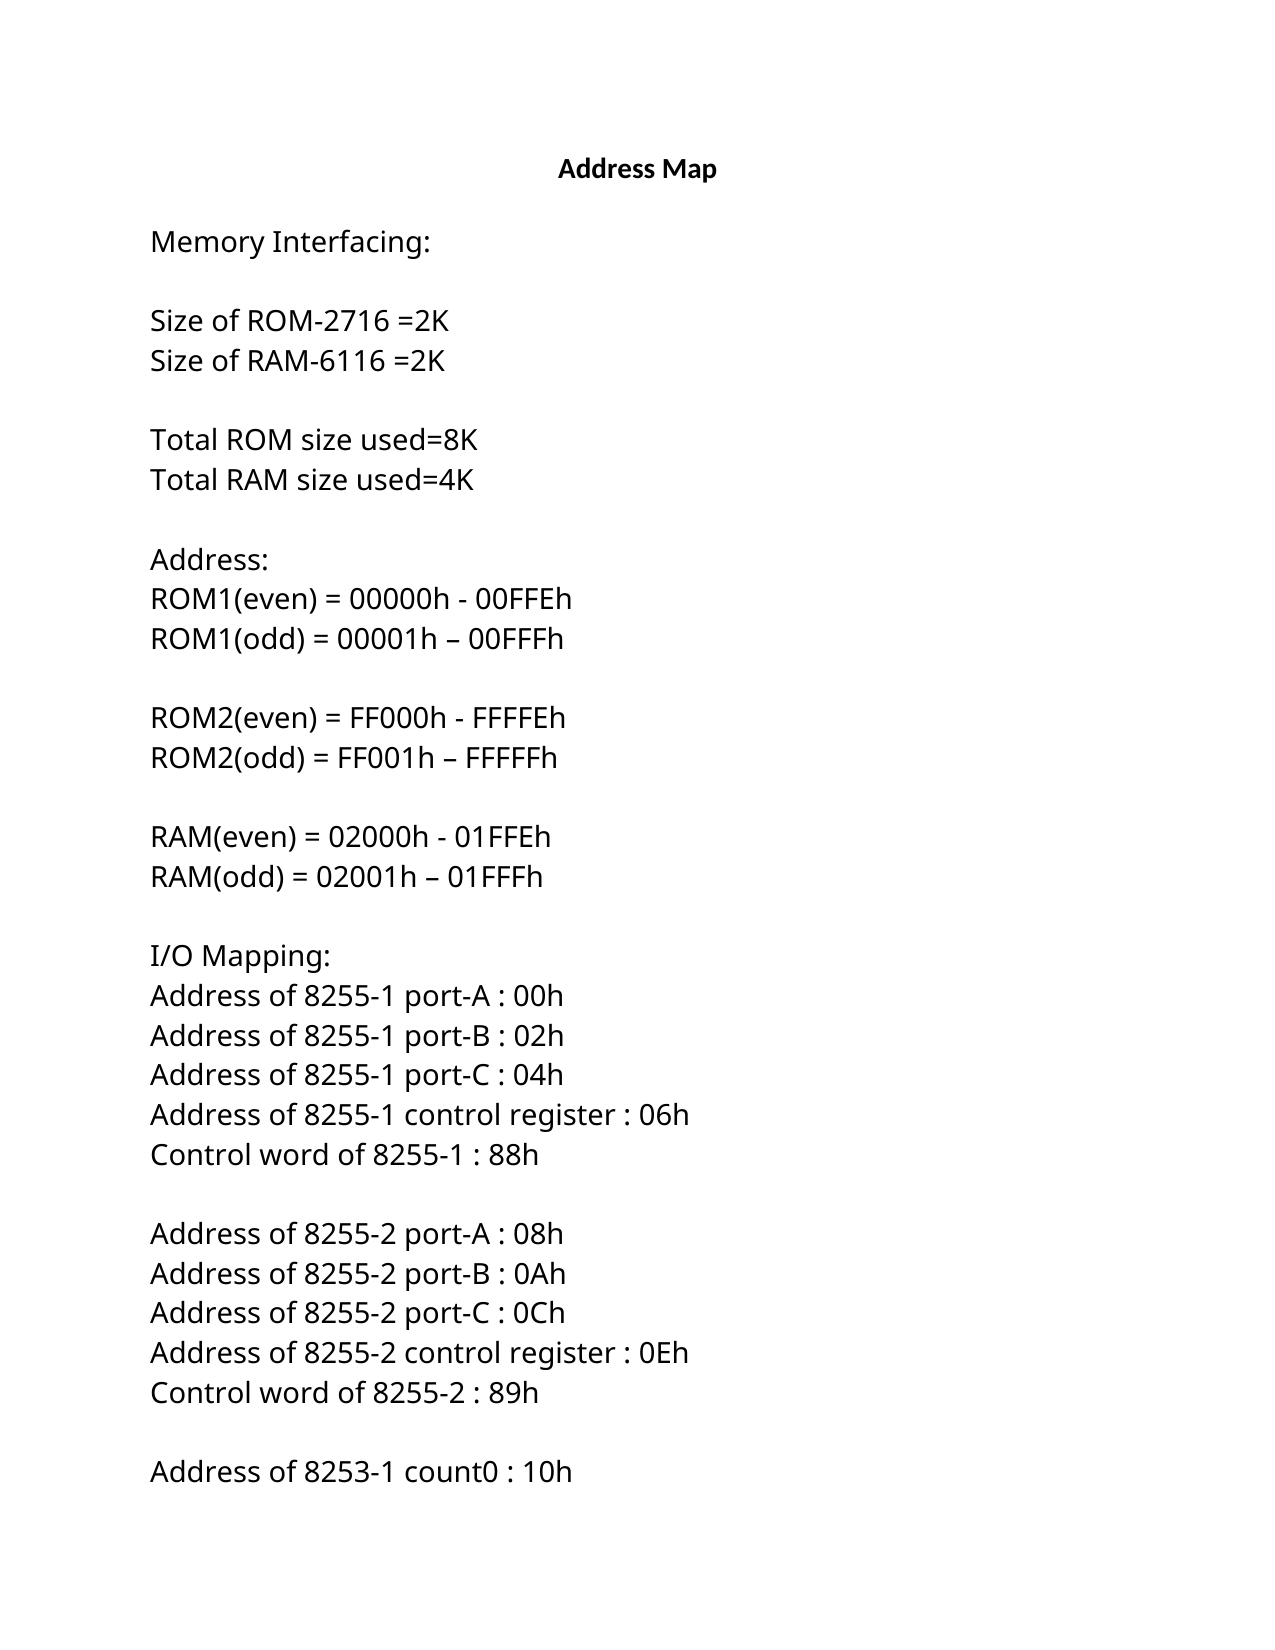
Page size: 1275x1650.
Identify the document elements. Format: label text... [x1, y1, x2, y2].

text RAM(even) = 02000h - 01FFEh [150, 817, 1125, 856]
text Address Map [150, 150, 1125, 186]
text Address of 8255-1 port-B : 02h [150, 1015, 1125, 1055]
text Address of 8253-1 count0 : 10h [150, 1452, 1125, 1491]
text Address: [150, 539, 1125, 578]
text Memory Interfacing: [150, 221, 1125, 261]
text Size of RAM-6116 =2K [150, 340, 1125, 380]
text Total ROM size used=8K [150, 420, 1125, 459]
text ROM1(even) = 00000h - 00FFEh [150, 578, 1125, 618]
text Address of 8255-1 port-C : 04h [150, 1055, 1125, 1094]
text Address of 8255-2 port-A : 08h [150, 1213, 1125, 1253]
text Address of 8255-2 port-B : 0Ah [150, 1253, 1125, 1293]
text Control word of 8255-1 : 88h [150, 1134, 1125, 1174]
text I/O Mapping: [150, 936, 1125, 975]
text ROM1(odd) = 00001h – 00FFFh [150, 618, 1125, 658]
text Address of 8255-1 port-A : 00h [150, 975, 1125, 1015]
text ROM2(even) = FF000h - FFFFEh [150, 697, 1125, 737]
text Address of 8255-1 control register : 06h [150, 1094, 1125, 1134]
text Address of 8255-2 port-C : 0Ch [150, 1293, 1125, 1332]
text Control word of 8255-2 : 89h [150, 1372, 1125, 1412]
text RAM(odd) = 02001h – 01FFFh [150, 856, 1125, 896]
text ROM2(odd) = FF001h – FFFFFh [150, 737, 1125, 777]
text Size of ROM-2716 =2K [150, 301, 1125, 340]
text Address of 8255-2 control register : 0Eh [150, 1332, 1125, 1372]
text Total RAM size used=4K [150, 459, 1125, 499]
